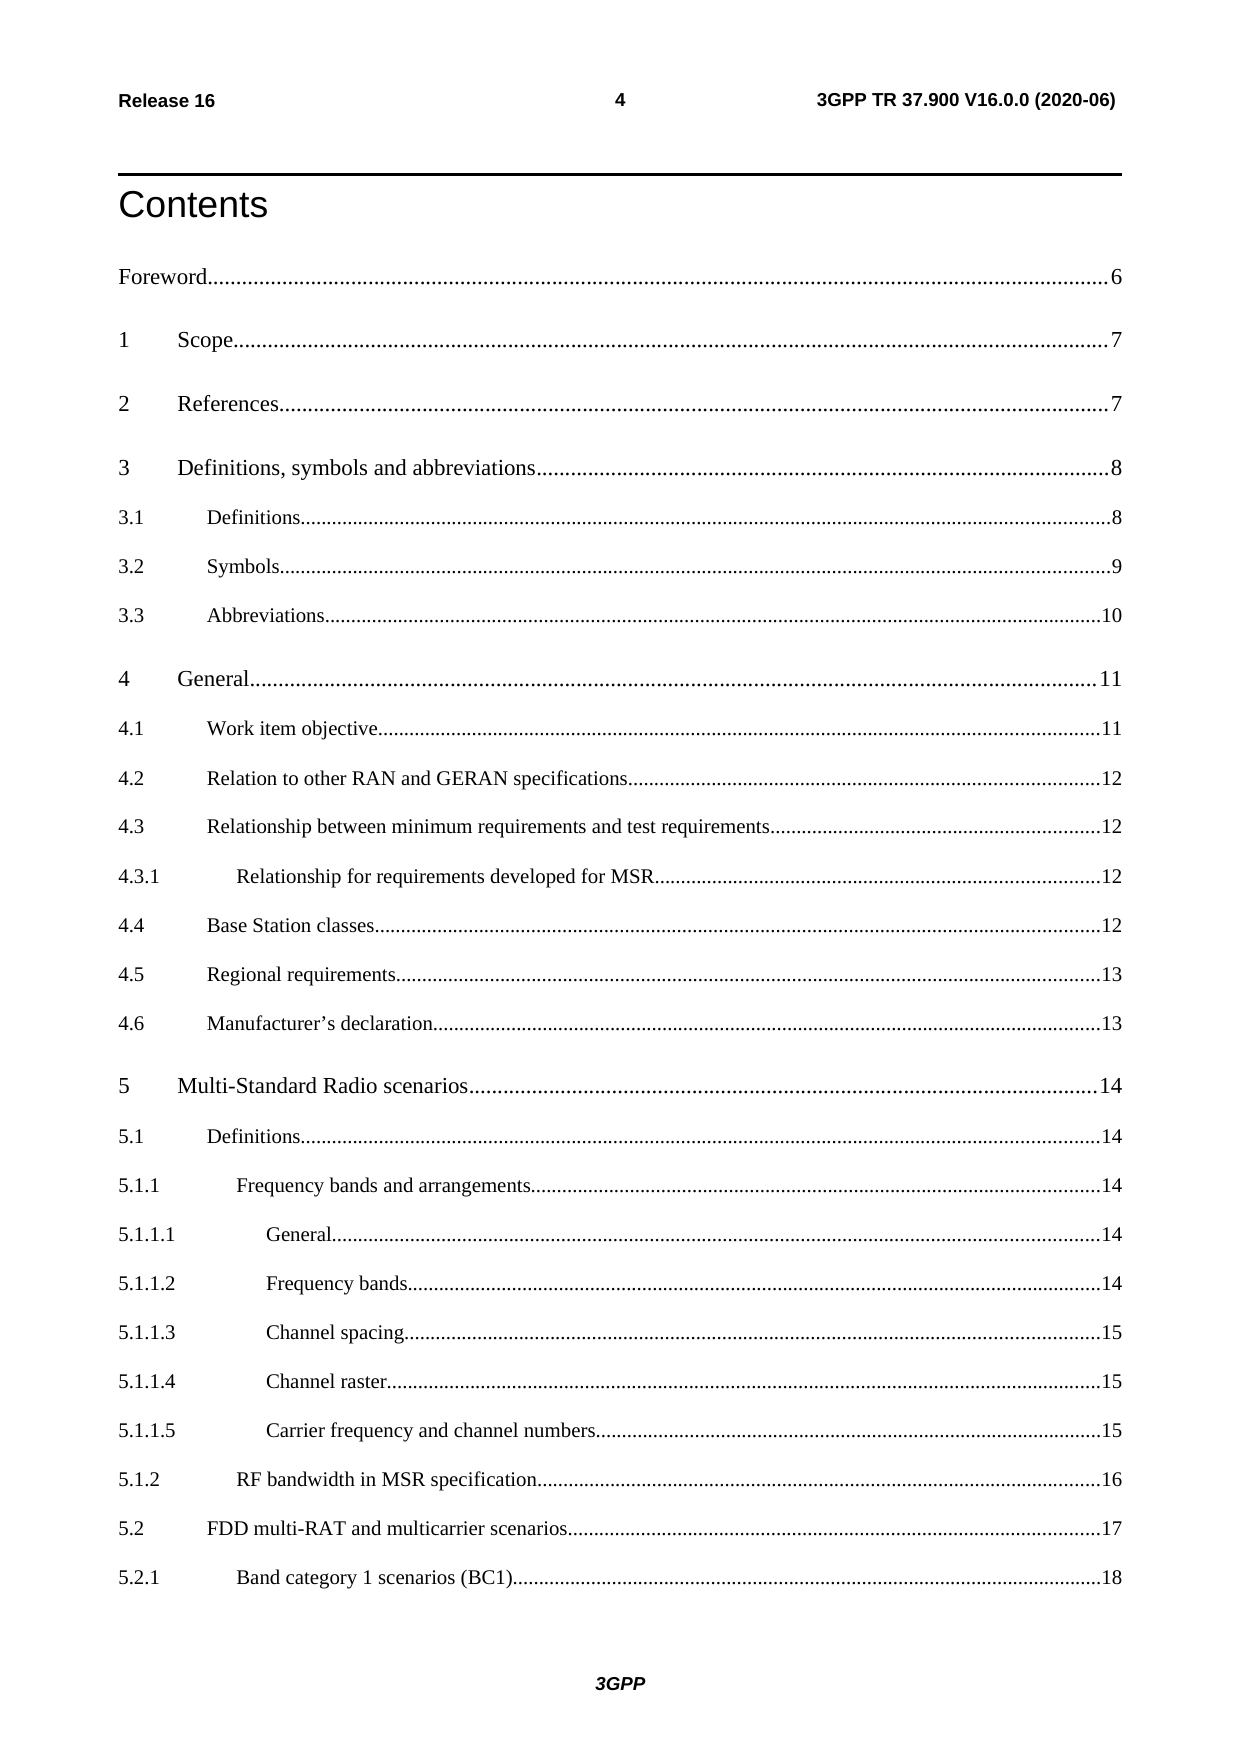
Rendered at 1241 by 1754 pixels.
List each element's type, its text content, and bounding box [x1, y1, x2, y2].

text 4 General 11 [118, 665, 1078, 691]
text Contents [118, 176, 1122, 225]
text 5.2 FDD multi-RAT and multicarrier scenarios 17 [118, 1516, 1078, 1540]
text 1 Scope 7 [118, 326, 1078, 353]
text 5.1.2 RF bandwidth in MSR specification 16 [118, 1467, 1122, 1491]
text 5 Multi-Standard Radio scenarios 14 [118, 1072, 1078, 1099]
text 5.1.1.2 Frequency bands 14 [118, 1271, 1122, 1295]
text 4.5 Regional requirements 13 [118, 962, 1078, 986]
text 2 References 7 [118, 390, 1078, 416]
text 5.1.1.5 Carrier frequency and channel numbers 15 [118, 1418, 1122, 1442]
text 3.1 Definitions 8 [118, 505, 1078, 529]
text 5.1.1.3 Channel spacing 15 [118, 1320, 1122, 1344]
text 4.6 Manufacturer’s declaration 13 [118, 1011, 1078, 1035]
text 5.2.1 Band category 1 scenarios (BC1) 18 [118, 1565, 1122, 1589]
text 3.2 Symbols 9 [118, 554, 1078, 578]
text 4.3.1 Relationship for requirements developed for MSR 12 [118, 863, 1122, 888]
text 4.1 Work item objective 11 [118, 716, 1078, 740]
text 5.1 Definitions 14 [118, 1124, 1078, 1148]
text 4.4 Base Station classes 12 [118, 913, 1078, 937]
text 4.3 Relationship between minimum requirements and test requirements 12 [118, 814, 1078, 838]
text 5.1.1.1 General 14 [118, 1222, 1122, 1246]
text 5.1.1 Frequency bands and arrangements 14 [118, 1173, 1122, 1197]
text 3 Definitions, symbols and abbreviations 8 [118, 454, 1078, 480]
text Foreword 6 [118, 263, 1078, 289]
text 4.2 Relation to other RAN and GERAN specifications 12 [118, 765, 1078, 789]
text 5.1.1.4 Channel raster 15 [118, 1369, 1122, 1393]
text 3.3 Abbreviations 10 [118, 603, 1078, 627]
